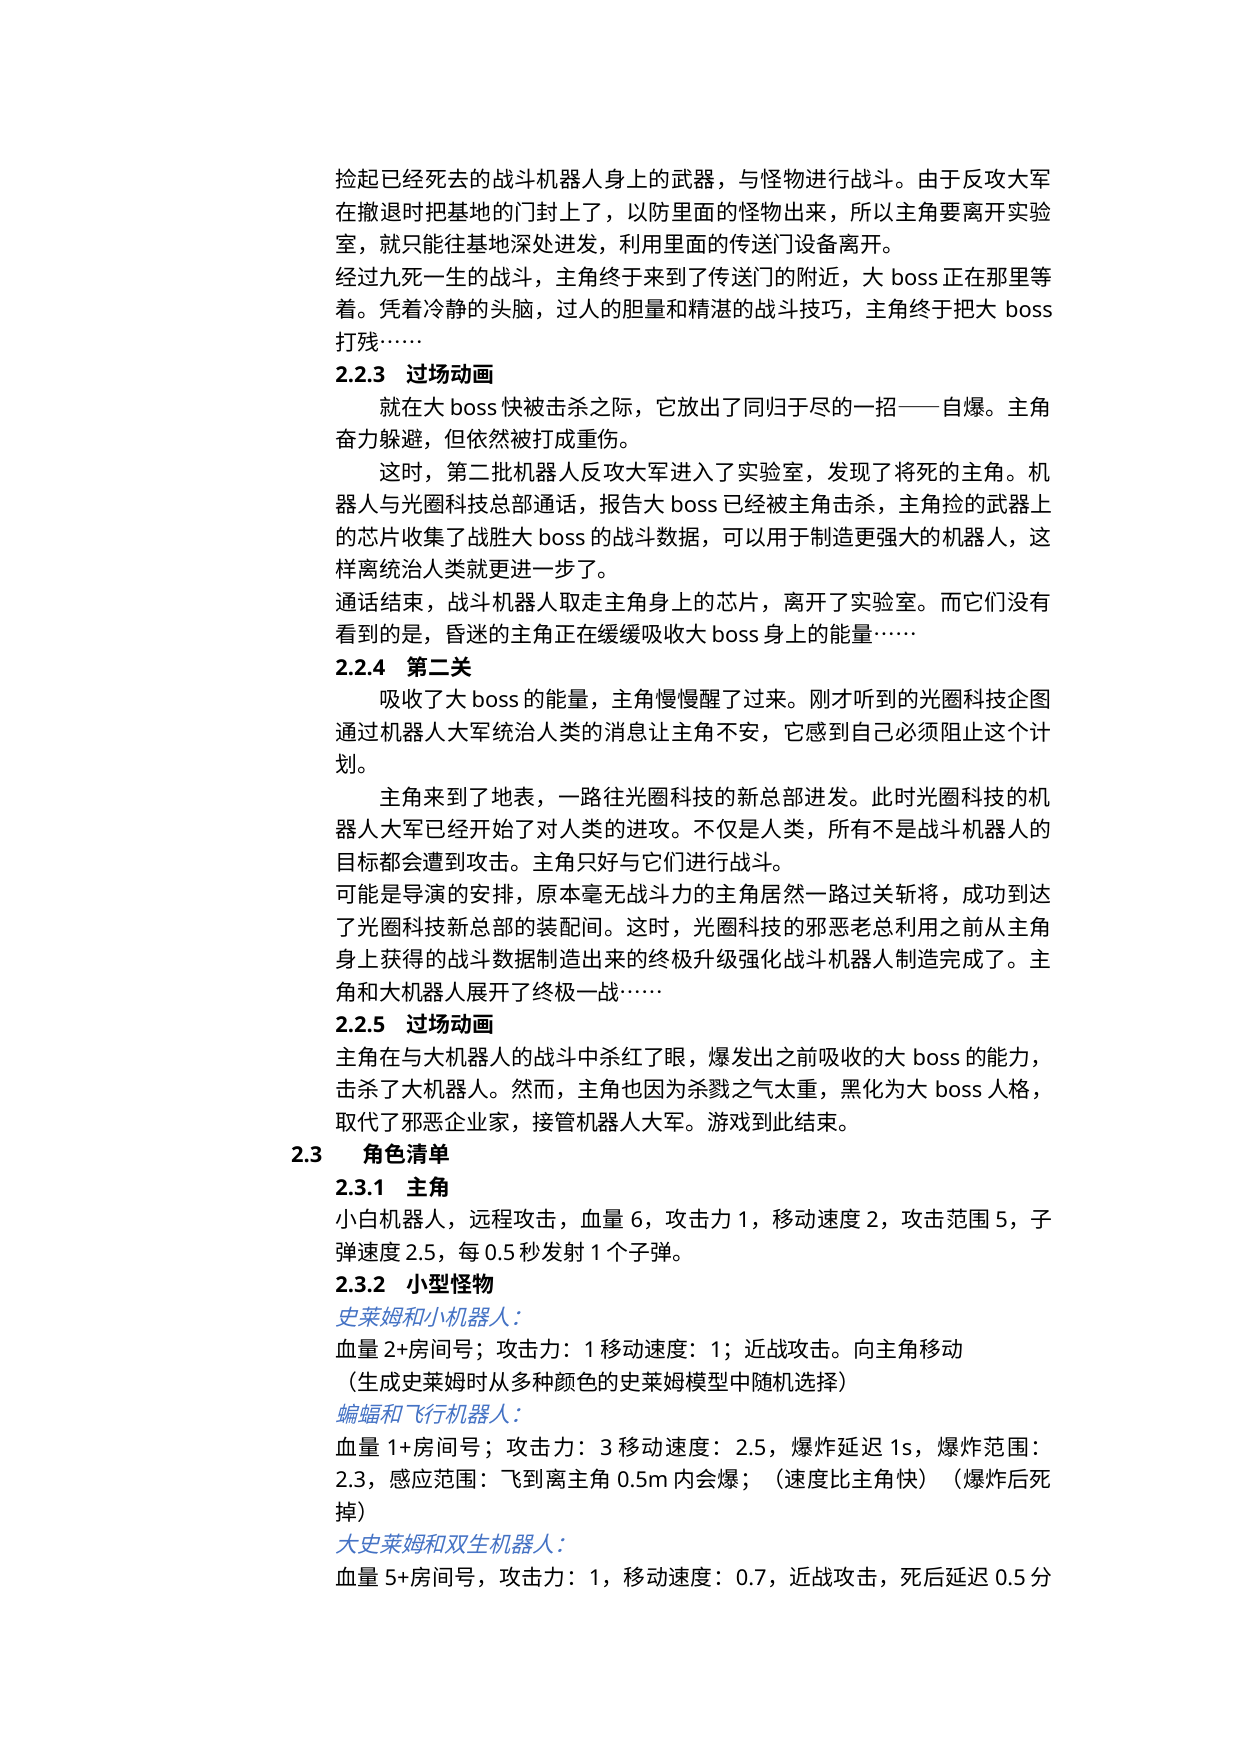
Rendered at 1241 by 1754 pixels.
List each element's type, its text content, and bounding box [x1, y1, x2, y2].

subtitle 过场动画 [335, 357, 1053, 389]
list 这时，第二批机器人反攻大军进入了实验室，发现了将死的主角。机器人与光圈科技总部通话，报告大boss已经被主角击杀，主角捡的武器上的芯片收集了战胜大boss的战斗数据，可以用于制造更强大的机器人，这样离统治人类就更进一步了。 [335, 454, 1053, 584]
text 史莱姆和小机器人： [335, 1299, 1053, 1332]
list 主角在与大机器人的战斗中杀红了眼，爆发出之前吸收的大boss的能力，击杀了大机器人。然而，主角也因为杀戮之气太重，黑化为大boss人格，取代了邪恶企业家，接管机器人大军。游戏到此结束。 [335, 1039, 1053, 1137]
list 主角来到了地表，一路往光圈科技的新总部进发。此时光圈科技的机器人大军已经开始了对人类的进攻。不仅是人类，所有不是战斗机器人的目标都会遭到攻击。主角只好与它们进行战斗。 [335, 779, 1053, 877]
subtitle 主角 [335, 1169, 1053, 1202]
list 就在大boss快被击杀之际，它放出了同归于尽的一招——自爆。主角奋力躲避，但依然被打成重伤。 [335, 389, 1053, 454]
text 大史莱姆和双生机器人： [335, 1527, 1053, 1559]
text 血量1+房间号；攻击力：3移动速度：2.5，爆炸延迟1s，爆炸范围：2.3，感应范围：飞到离主角0.5m内会爆；（速度比主角快）（爆炸后死掉） [335, 1429, 1053, 1527]
list 吸收了大boss的能量，主角慢慢醒了过来。刚才听到的光圈科技企图通过机器人大军统治人类的消息让主角不安，它感到自己必须阻止这个计划。 [335, 682, 1053, 779]
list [335, 162, 1053, 259]
list 可能是导演的安排，原本毫无战斗力的主角居然一路过关斩将，成功到达了光圈科技新总部的装配间。这时，光圈科技的邪恶老总利用之前从主角身上获得的战斗数据制造出来的终极升级强化战斗机器人制造完成了。主角和大机器人展开了终极一战…… [335, 877, 1053, 1007]
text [335, 1559, 1053, 1592]
subtitle 小型怪物 [335, 1267, 1053, 1299]
text 蝙蝠和飞行机器人： [335, 1397, 1053, 1429]
subtitle 过场动画 [335, 1007, 1053, 1039]
subtitle 第二关 [335, 649, 1053, 682]
list 通话结束，战斗机器人取走主角身上的芯片，离开了实验室。而它们没有看到的是，昏迷的主角正在缓缓吸收大boss身上的能量…… [335, 584, 1053, 649]
subtitle 角色清单 [291, 1137, 1053, 1169]
list 经过九死一生的战斗，主角终于来到了传送门的附近，大boss正在那里等着。凭着冷静的头脑，过人的胆量和精湛的战斗技巧，主角终于把大boss打残…… [335, 259, 1053, 357]
text （生成史莱姆时从多种颜色的史莱姆模型中随机选择） [335, 1364, 1053, 1397]
text 血量2+房间号；攻击力：1移动速度：1；近战攻击。向主角移动 [335, 1332, 1053, 1364]
text 小白机器人，远程攻击，血量6，攻击力1，移动速度2，攻击范围5，子弹速度2.5，每0.5秒发射1个子弹。 [335, 1202, 1053, 1267]
